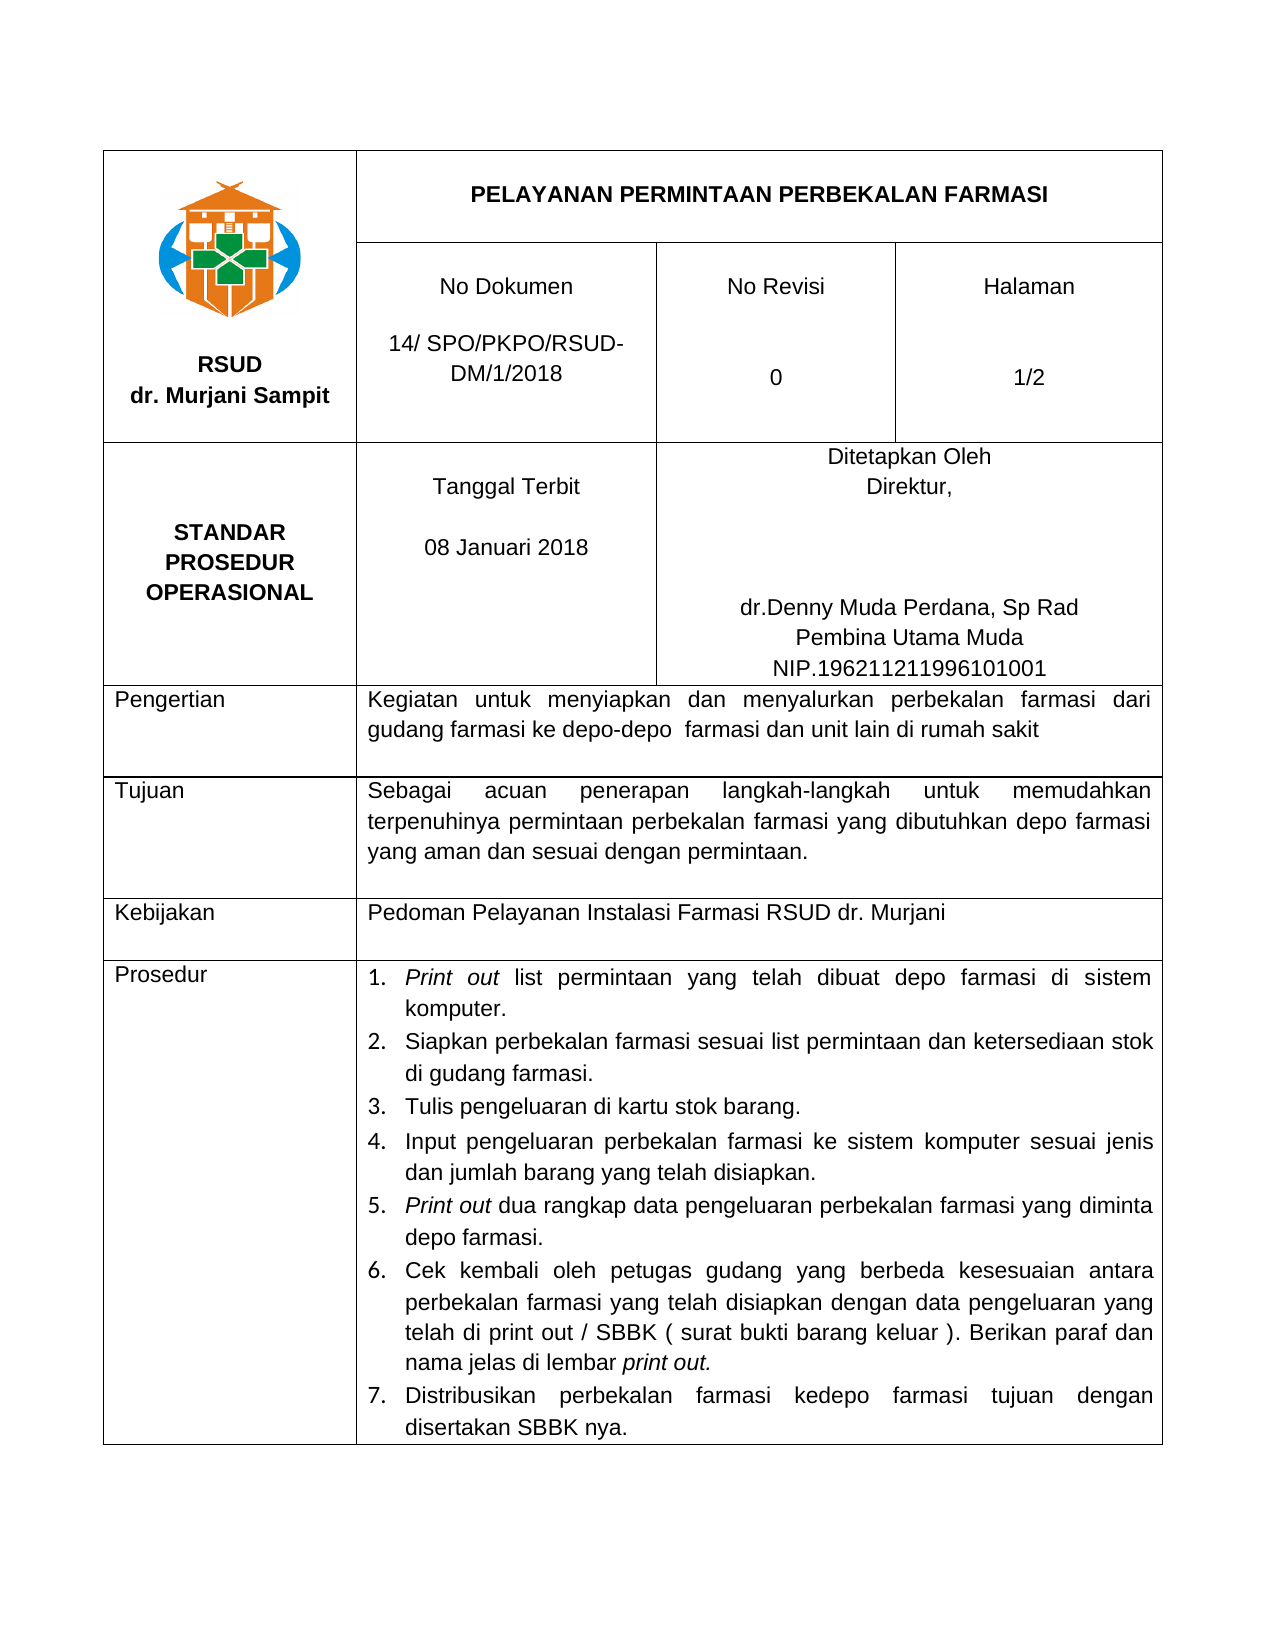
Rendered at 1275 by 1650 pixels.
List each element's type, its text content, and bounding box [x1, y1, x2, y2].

table_cell Kebijakan [104, 899, 356, 960]
table_cell Prosedur [104, 961, 356, 1444]
table_cell Pedoman Pelayanan Instalasi Farmasi RSUD dr. Murjani [357, 899, 1162, 960]
table_cell No Revisi 0 [657, 243, 895, 442]
table_cell Halaman 1/2 [896, 243, 1162, 442]
table_cell Sebagai acuan penerapan langkah-langkah untuk memudahkan terpenuhinya permintaan perbekalan farmasi yang dibutuhkan depo farmasi yang aman dan sesuai dengan permintaan. [357, 778, 1162, 898]
table_cell Print out list permintaan yang telah dibuat depo farmasi di sistem komputer. Siapkan perbekalan farmasi sesuai list permintaan dan ketersediaan stok di gudang farmasi. Tulis pengeluaran di kartu stok barang. Input pengeluaran perbekalan farmasi ke sistem komputer sesuai jenis dan jumlah barang yang telah disiapkan. Print out dua rangkap data pengeluaran perbekalan farmasi yang diminta depo farmasi. Cek kembali oleh petugas gudang yang berbeda kesesuaian antara perbekalan farmasi yang telah disiapkan dengan data pengeluaran yang telah di print out / SBBK ( surat bukti barang keluar ). Berikan paraf dan nama jelas di lembar print out. Distribusikan perbekalan farmasi kedepo farmasi tujuan dengan disertakan SBBK nya. [357, 961, 1162, 1444]
table_cell STANDAR PROSEDUR OPERASIONAL [104, 443, 356, 685]
picture [158, 181, 301, 317]
table_cell Kegiatan untuk menyiapkan dan menyalurkan perbekalan farmasi dari gudang farmasi ke depo-depo farmasi dan unit lain di rumah sakit [357, 686, 1162, 776]
table_cell Pengertian [104, 686, 356, 776]
table_cell No Dokumen 14/ SPO/PKPO/RSUD- DM/1/2018 [357, 243, 656, 442]
table_cell Tanggal Terbit 08 Januari 2018 [357, 443, 656, 685]
table_cell Ditetapkan Oleh Direktur, dr.Denny Muda Perdana, Sp Rad Pembina Utama Muda NIP.196211211996101001 [657, 443, 1162, 685]
table_header RSUD dr. Murjani Sampit [104, 151, 356, 442]
table_header PELAYANAN PERMINTAAN PERBEKALAN FARMASI [357, 151, 1162, 242]
table_cell Tujuan [104, 778, 356, 898]
